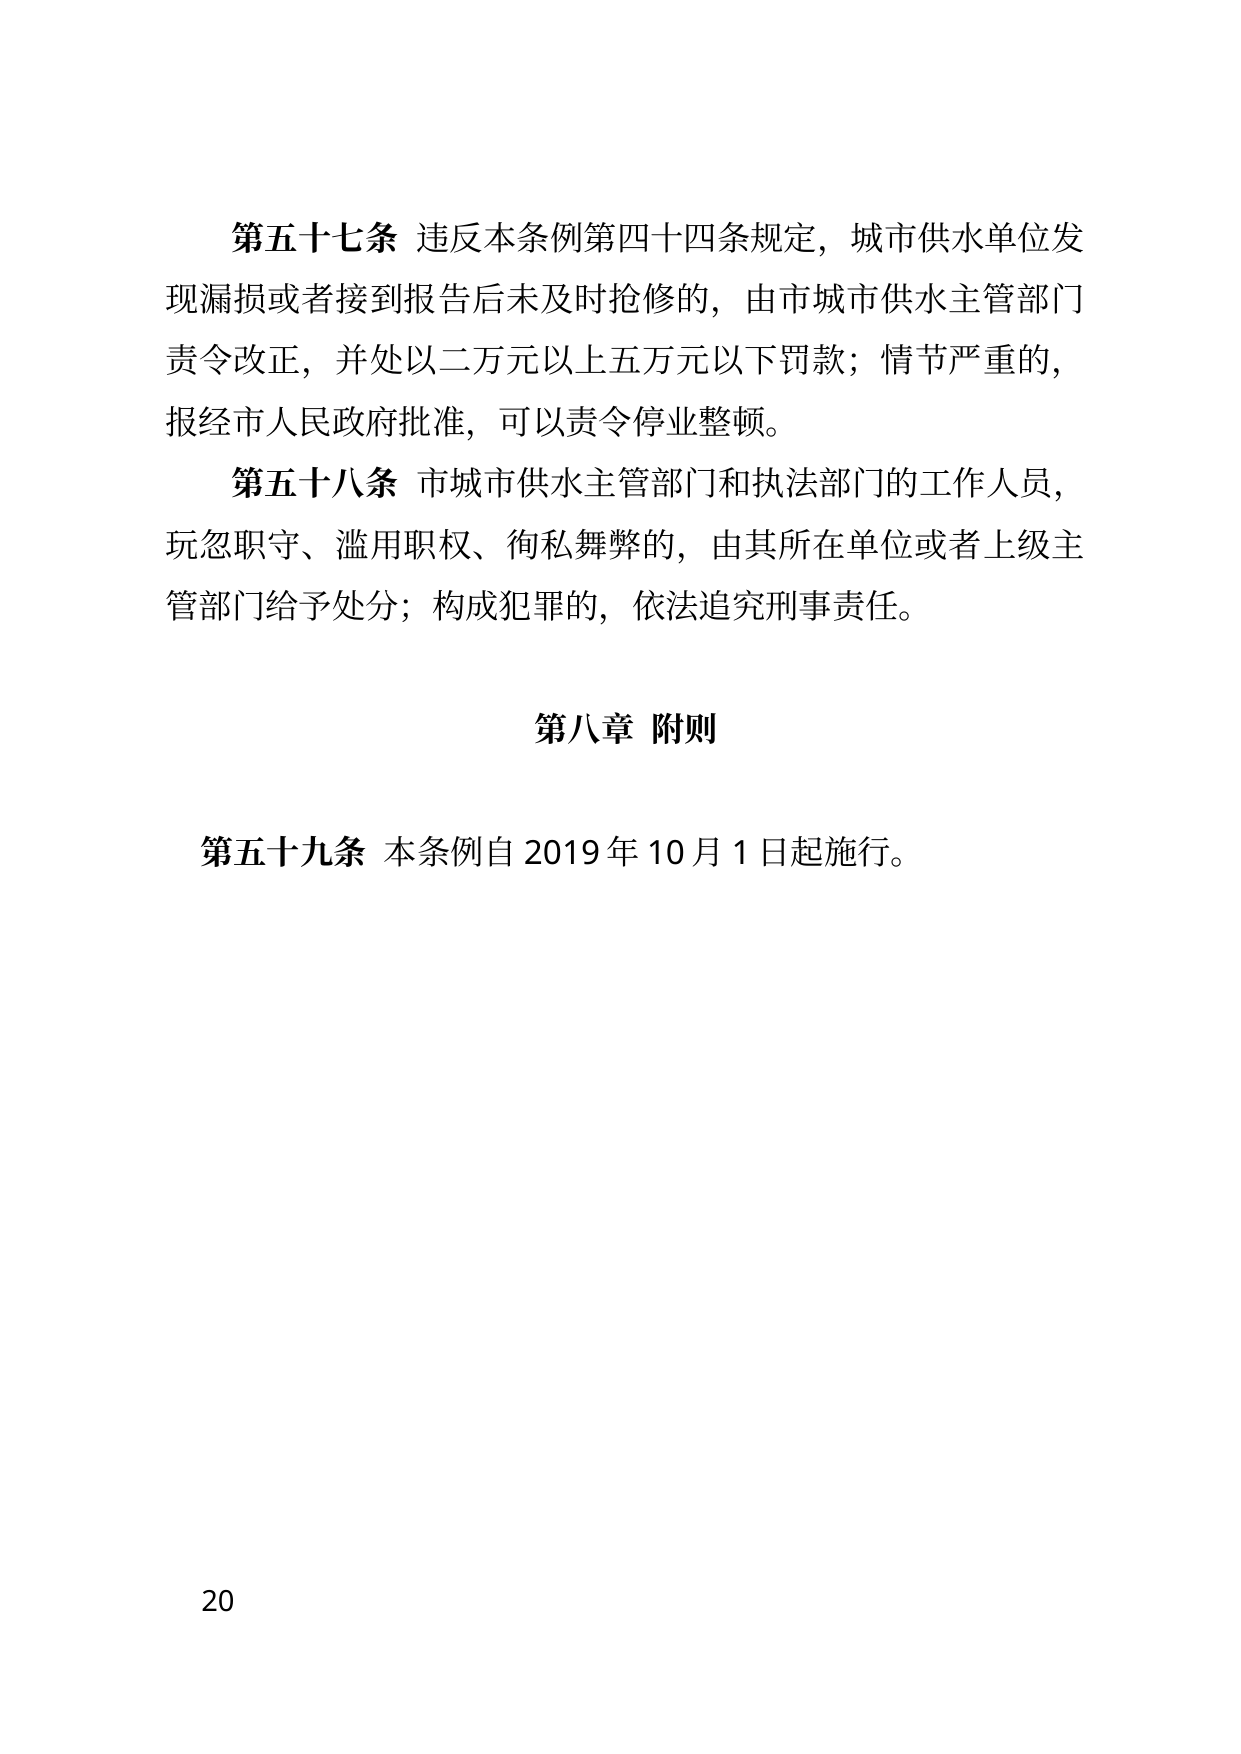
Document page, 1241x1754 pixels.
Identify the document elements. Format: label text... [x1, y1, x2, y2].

text 第五十七条 违反本条例第四十四条规定，城市供水单位发现漏损或者接到报告后未及时抢修的，由市城市供水主管部门责令改正，并处以二万元以上五万元以下罚款；情节严重的，报经市人民政府批准，可以责令停业整顿。 [165, 201, 1087, 447]
text 第八章 附则 [165, 692, 1087, 754]
text 第五十九条 本条例自2019年10月1日起施行。 [165, 815, 1087, 877]
text 第五十八条 市城市供水主管部门和执法部门的工作人员，玩忽职守、滥用职权、徇私舞弊的，由其所在单位或者上级主管部门给予处分；构成犯罪的，依法追究刑事责任。 [165, 447, 1087, 631]
